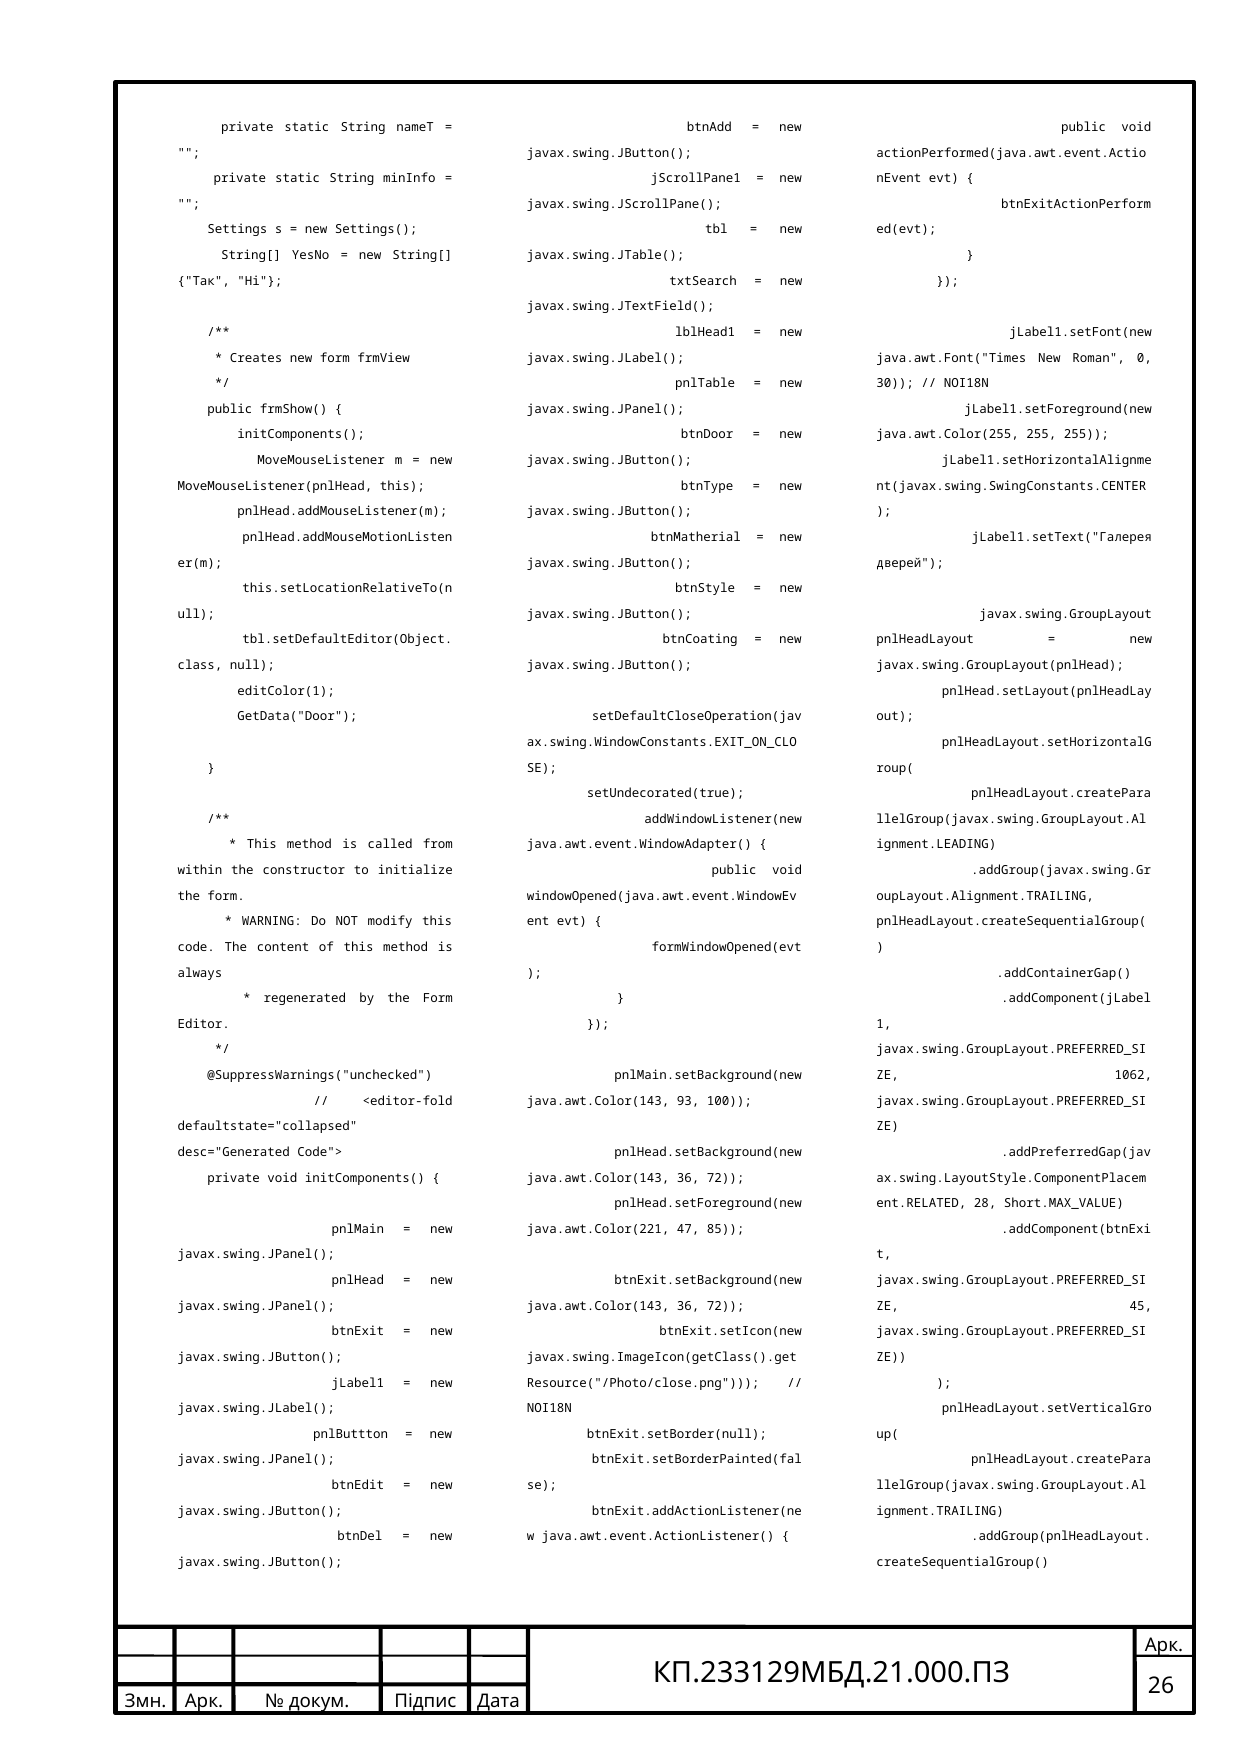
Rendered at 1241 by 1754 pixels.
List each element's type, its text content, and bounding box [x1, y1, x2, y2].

text pnlMain.setBackground(new java.awt.Color(143, 93, 100)); [527, 1066, 802, 1109]
text private static String minInfo = ""; [177, 169, 453, 212]
text String[] YesNo = new String[]{"Так", "Ні"}; [177, 246, 453, 289]
text MoveMouseListener m = new MoveMouseListener(pnlHead, this); [177, 451, 453, 494]
text .addGroup(pnlHeadLayout.createSequentialGroup() [876, 1527, 1152, 1570]
text btnEdit = new javax.swing.JButton(); [177, 1476, 453, 1519]
text * This method is called from within the constructor to initialize the form. [177, 836, 453, 904]
text pnlHead.addMouseListener(m); [177, 502, 453, 519]
text .addGroup(javax.swing.GroupLayout.Alignment.TRAILING, pnlHeadLayout.createSequentialGroup() [876, 861, 1152, 955]
text pnlHead.setLayout(pnlHeadLayout); [876, 682, 1152, 724]
text pnlHead.addMouseMotionListener(m); [177, 528, 453, 571]
text GetData("Door"); [177, 707, 453, 724]
text pnlButtton = new javax.swing.JPanel(); [177, 1425, 453, 1468]
text btnExit.setBorderPainted(false); [527, 1451, 802, 1493]
text pnlMain = new javax.swing.JPanel(); [177, 1220, 453, 1263]
text }); [527, 1015, 802, 1032]
text pnlHeadLayout.createParallelGroup(javax.swing.GroupLayout.Alignment.LEADING) [876, 784, 1152, 853]
text btnMatherial = new javax.swing.JButton(); [527, 528, 802, 571]
text */ [177, 1041, 453, 1058]
text jLabel1.setText("Галерея дверей"); [876, 528, 1152, 571]
text pnlHeadLayout.createParallelGroup(javax.swing.GroupLayout.Alignment.TRAILING) [876, 1451, 1152, 1519]
text btnCoating = new javax.swing.JButton(); [527, 631, 802, 673]
text lblHead1 = new javax.swing.JLabel(); [527, 323, 802, 366]
text pnlHead = new javax.swing.JPanel(); [177, 1271, 453, 1314]
text private void initComponents() { [177, 1169, 453, 1186]
text initComponents(); [177, 426, 453, 443]
text public void actionPerformed(java.awt.event.ActionEvent evt) { [876, 118, 1152, 186]
text /** [177, 323, 453, 340]
text */ [177, 374, 453, 391]
text private static String nameT = ""; [177, 118, 453, 161]
text } [527, 989, 802, 1006]
text .addContainerGap() [876, 964, 1152, 981]
text pnlHeadLayout.setVerticalGroup( [876, 1399, 1152, 1442]
text jLabel1.setHorizontalAlignment(javax.swing.SwingConstants.CENTER); [876, 451, 1152, 519]
text btnExit.setBorder(null); [527, 1425, 802, 1442]
text btnAdd = new javax.swing.JButton(); [527, 118, 802, 161]
text btnExit.setBackground(new java.awt.Color(143, 36, 72)); [527, 1271, 802, 1314]
text btnStyle = new javax.swing.JButton(); [527, 579, 802, 622]
text addWindowListener(new java.awt.event.WindowAdapter() { [527, 810, 802, 853]
text tbl = new javax.swing.JTable(); [527, 221, 802, 263]
text txtSearch = new javax.swing.JTextField(); [527, 272, 802, 314]
text jLabel1.setFont(new java.awt.Font("Times New Roman", 0, 30)); // NOI18N [876, 323, 1152, 391]
text }); [876, 272, 1152, 289]
text setUndecorated(true); [527, 784, 802, 801]
text * Creates new form frmView [177, 349, 453, 366]
text pnlHead.setForeground(new java.awt.Color(221, 47, 85)); [527, 1194, 802, 1237]
text jLabel1 = new javax.swing.JLabel(); [177, 1374, 453, 1416]
text } [876, 246, 1152, 263]
text setDefaultCloseOperation(javax.swing.WindowConstants.EXIT_ON_CLOSE); [527, 707, 802, 776]
text jScrollPane1 = new javax.swing.JScrollPane(); [527, 169, 802, 212]
text btnExit.addActionListener(new java.awt.event.ActionListener() { [527, 1502, 802, 1544]
text // <editor-fold defaultstate="collapsed" desc="Generated Code"> [177, 1092, 453, 1160]
text public void windowOpened(java.awt.event.WindowEvent evt) { [527, 861, 802, 929]
text ); [876, 1374, 1152, 1391]
text javax.swing.GroupLayout pnlHeadLayout = new javax.swing.GroupLayout(pnlHead); [876, 605, 1152, 673]
text .addComponent(jLabel1, javax.swing.GroupLayout.PREFERRED_SIZE, 1062, javax.swing.GroupLayout.PREFERRED_SIZE) [876, 989, 1152, 1134]
text pnlTable = new javax.swing.JPanel(); [527, 374, 802, 417]
text btnExit.setIcon(new javax.swing.ImageIcon(getClass().getResource("/Photo/close.png"))); // NOI18N [527, 1322, 802, 1416]
text public frmShow() { [177, 400, 453, 417]
text /** [177, 810, 453, 827]
text * regenerated by the Form Editor. [177, 989, 453, 1032]
text btnDoor = new javax.swing.JButton(); [527, 426, 802, 468]
text pnlHeadLayout.setHorizontalGroup( [876, 733, 1152, 776]
text btnType = new javax.swing.JButton(); [527, 477, 802, 519]
text pnlHead.setBackground(new java.awt.Color(143, 36, 72)); [527, 1143, 802, 1186]
text tbl.setDefaultEditor(Object.class, null); [177, 631, 453, 673]
text jLabel1.setForeground(new java.awt.Color(255, 255, 255)); [876, 400, 1152, 443]
text this.setLocationRelativeTo(null); [177, 579, 453, 622]
text btnDel = new javax.swing.JButton(); [177, 1527, 453, 1570]
text .addPreferredGap(javax.swing.LayoutStyle.ComponentPlacement.RELATED, 28, Short.MAX_VALUE) [876, 1143, 1152, 1211]
text btnExitActionPerformed(evt); [876, 195, 1152, 238]
text Settings s = new Settings(); [177, 221, 453, 238]
text * WARNING: Do NOT modify this code. The content of this method is always [177, 912, 453, 981]
text editColor(1); [177, 682, 453, 699]
text } [177, 759, 453, 776]
text formWindowOpened(evt); [527, 938, 802, 981]
text @SuppressWarnings("unchecked") [177, 1066, 453, 1083]
text .addComponent(btnExit, javax.swing.GroupLayout.PREFERRED_SIZE, 45, javax.swing.GroupLayout.PREFERRED_SIZE)) [876, 1220, 1152, 1365]
text btnExit = new javax.swing.JButton(); [177, 1322, 453, 1365]
